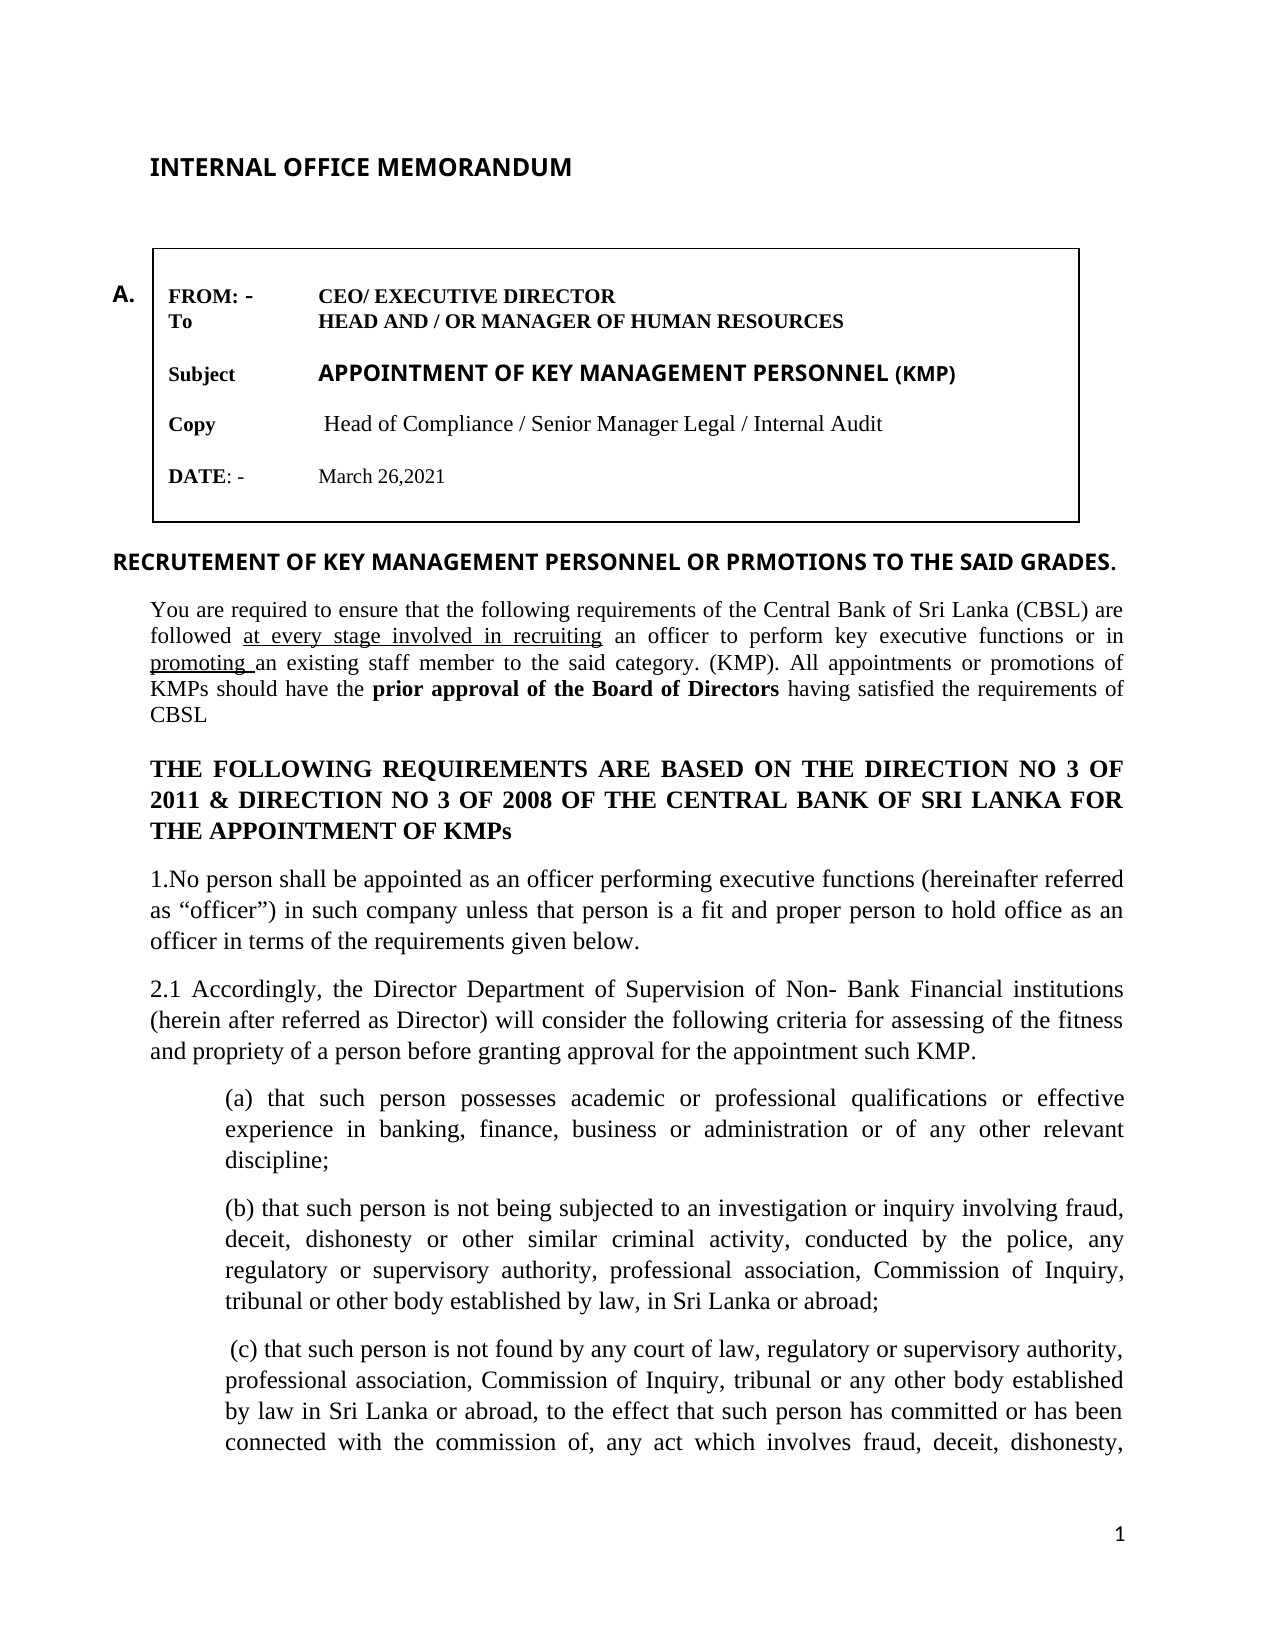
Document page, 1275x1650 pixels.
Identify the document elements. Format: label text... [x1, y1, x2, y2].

list RECRUTEMENT OF KEY MANAGEMENT PERSONNEL OR PRMOTIONS TO THE SAID GRADES. [112, 278, 1125, 577]
text You are required to ensure that the following requirements of the Central Bank of Sri Lanka (CBSL) are followed at every stage involved in recruiting an officer to perform key executive functions or in promoting an existing staff member to the said category. (KMP). All appointments or promotions of KMPs should have the prior approval of the Board of Directors having satisfied the requirements of CBSL [150, 596, 1125, 728]
text 2.1 Accordingly, the Director Department of Supervision of Non- Bank Financial institutions (herein after referred as Director) will consider the following criteria for assessing of the fitness and propriety of a person before granting approval for the appointment such KMP. [150, 974, 1125, 1064]
text INTERNAL OFFICE MEMORANDUM [150, 150, 1125, 184]
text 1.No person shall be appointed as an officer performing executive functions (hereinafter referred as “officer”) in such company unless that person is a fit and proper person to hold office as an officer in terms of the requirements given below. [150, 864, 1125, 955]
text THE FOLLOWING REQUIREMENTS ARE BASED ON THE DIRECTION NO 3 OF 2011 & DIRECTION NO 3 OF 2008 OF THE CENTRAL BANK OF SRI LANKA FOR THE APPOINTMENT OF KMPs [150, 754, 1125, 845]
text (a) that such person possesses academic or professional qualifications or effective experience in banking, finance, business or administration or of any other relevant discipline; [225, 1083, 1125, 1174]
text (b) that such person is not being subjected to an investigation or inquiry involving fraud, deceit, dishonesty or other similar criminal activity, conducted by the police, any regulatory or supervisory authority, professional association, Commission of Inquiry, tribunal or other body established by law, in Sri Lanka or abroad; [225, 1193, 1125, 1315]
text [225, 1334, 1125, 1456]
